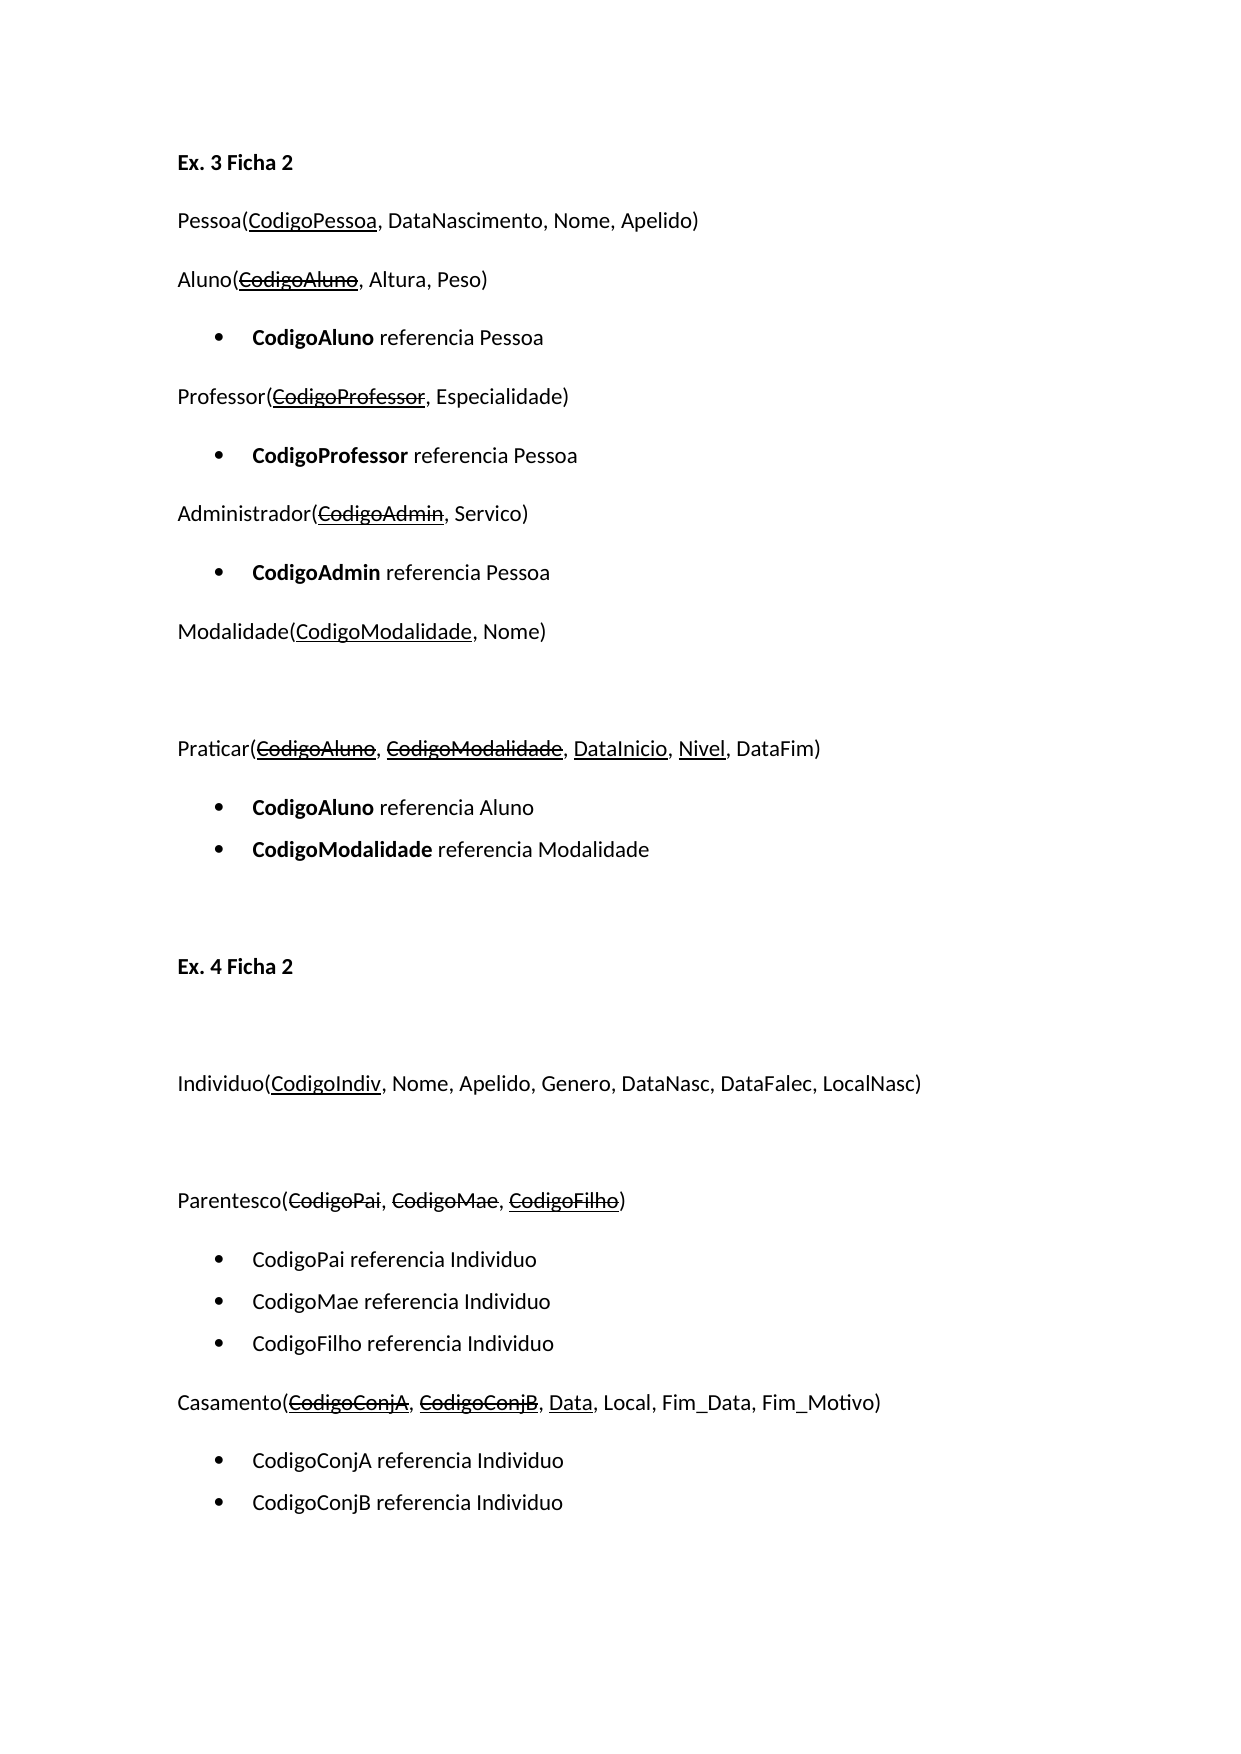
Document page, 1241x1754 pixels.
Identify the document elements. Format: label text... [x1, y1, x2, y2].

text Aluno(CodigoAluno, Altura, Peso) [177, 265, 1063, 293]
text Administrador(CodigoAdmin, Servico) [177, 499, 1063, 527]
list CodigoProfessor referencia Pessoa [215, 441, 1063, 469]
list CodigoMae referencia Individuo [215, 1287, 1063, 1315]
text Ex. 3 Ficha 2 [177, 148, 1063, 176]
list CodigoConjA referencia Individuo [215, 1446, 1063, 1474]
text Ex. 4 Ficha 2 [177, 952, 1063, 980]
list CodigoAdmin referencia Pessoa [215, 558, 1063, 586]
text Professor(CodigoProfessor, Especialidade) [177, 382, 1063, 410]
list CodigoModalidade referencia Modalidade [215, 835, 1063, 863]
list CodigoAluno referencia Pessoa [215, 323, 1063, 352]
list CodigoPai referencia Individuo [215, 1245, 1063, 1273]
text Individuo(CodigoIndiv, Nome, Apelido, Genero, DataNasc, DataFalec, LocalNasc) [177, 1069, 1063, 1097]
list CodigoFilho referencia Individuo [215, 1329, 1063, 1357]
text Casamento(CodigoConjA, CodigoConjB, Data, Local, Fim_Data, Fim_Motivo) [177, 1388, 1063, 1416]
text Pessoa(CodigoPessoa, DataNascimento, Nome, Apelido) [177, 206, 1063, 234]
list CodigoConjB referencia Individuo [215, 1488, 1063, 1516]
list CodigoAluno referencia Aluno [215, 793, 1063, 821]
text Modalidade(CodigoModalidade, Nome) [177, 617, 1063, 645]
text Parentesco(CodigoPai, CodigoMae, CodigoFilho) [177, 1187, 1063, 1214]
text Praticar(CodigoAluno, CodigoModalidade, DataInicio, Nivel, DataFim) [177, 734, 1063, 762]
